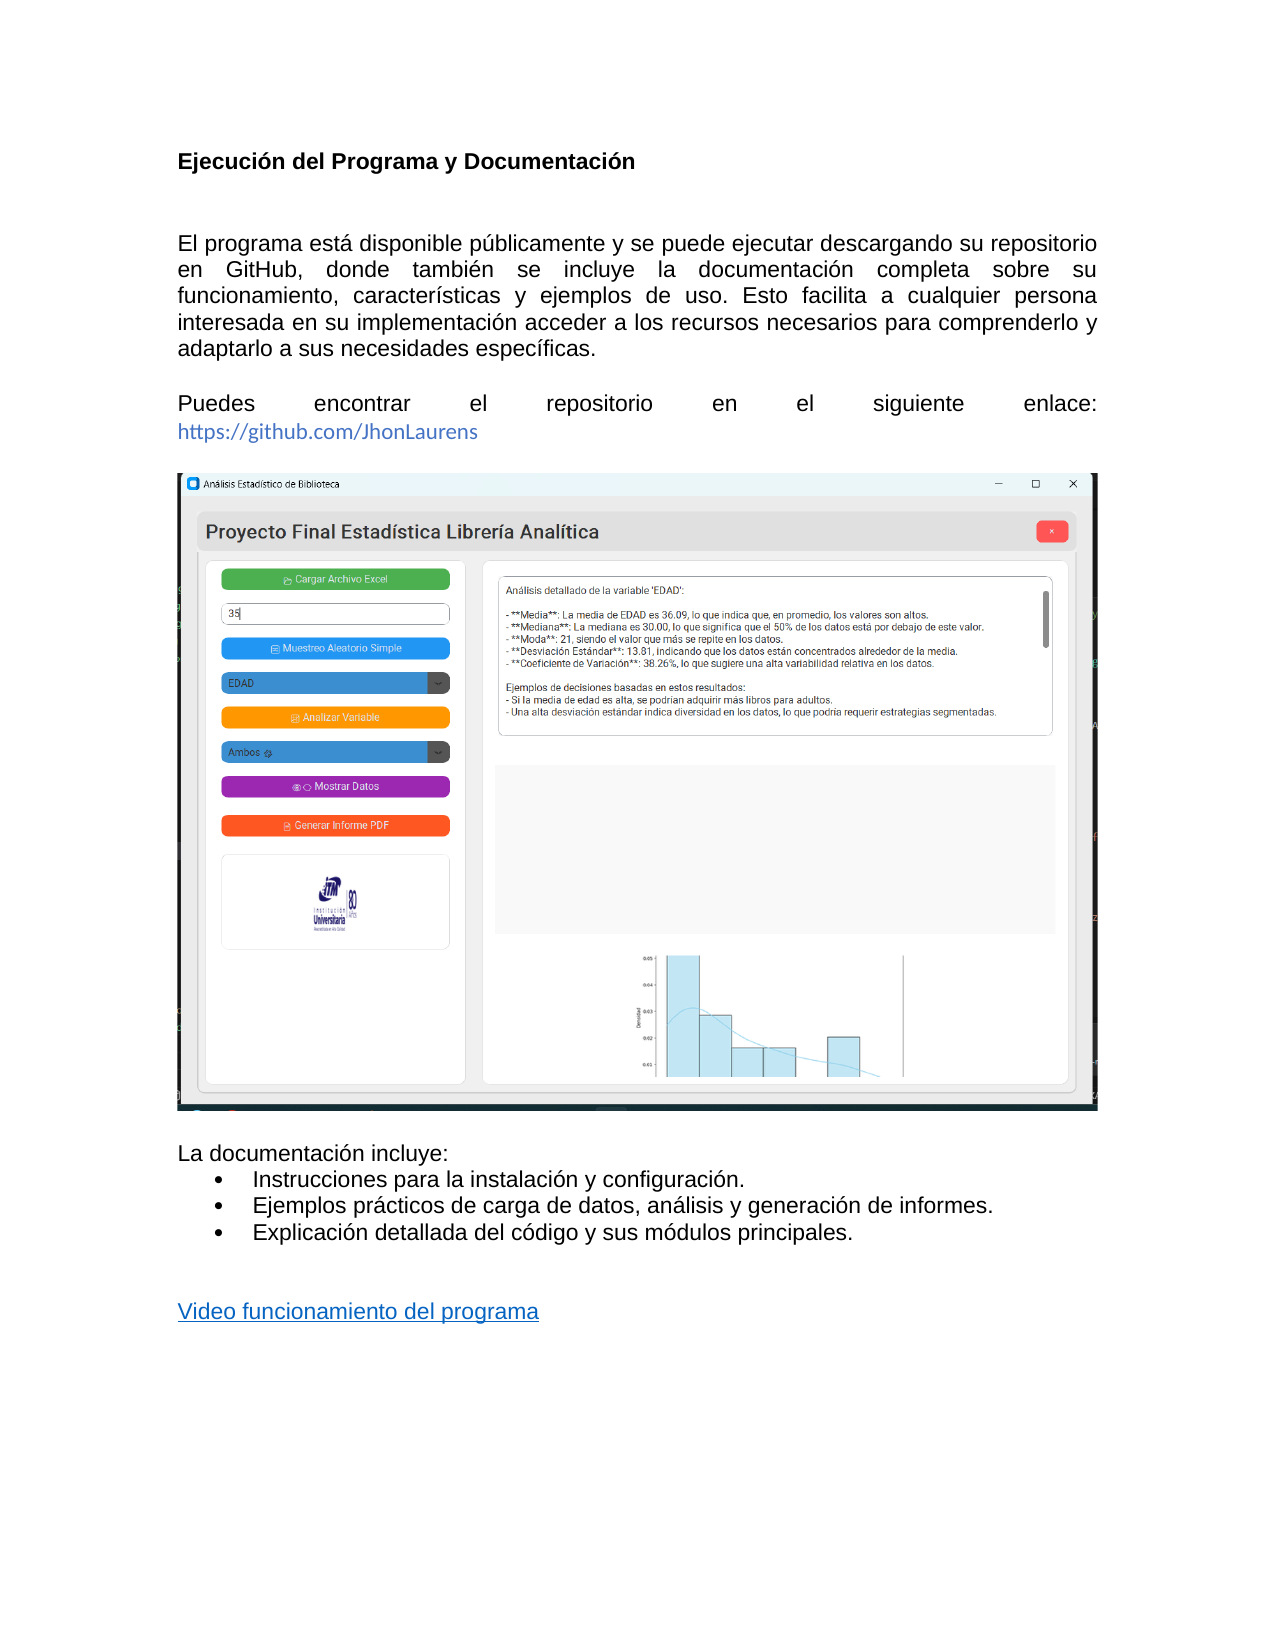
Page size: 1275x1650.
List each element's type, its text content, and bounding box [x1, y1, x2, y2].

text Ejecución del Programa y Documentación [177, 148, 1098, 174]
text Puedes encontrar el repositorio en el siguiente enlace: https://github.com/JhonLaurens [177, 390, 1098, 445]
picture [177, 473, 1098, 1111]
list Instrucciones para la instalación y configuración. [215, 1166, 1098, 1192]
text El programa está disponible públicamente y se puede ejecutar descargando su repositorio en GitHub, donde también se incluye la documentación completa sobre su funcionamiento, características y ejemplos de uso. Esto facilita a cualquier persona interesada en su implementación acceder a los recursos necesarios para comprenderlo y adaptarlo a sus necesidades específicas. [177, 229, 1098, 361]
list Explicación detallada del código y sus módulos principales. [215, 1219, 1098, 1245]
text La documentación incluye: [177, 1140, 1098, 1166]
text Video funcionamiento del programa [177, 1298, 1098, 1324]
list Ejemplos prácticos de carga de datos, análisis y generación de informes. [215, 1192, 1098, 1219]
